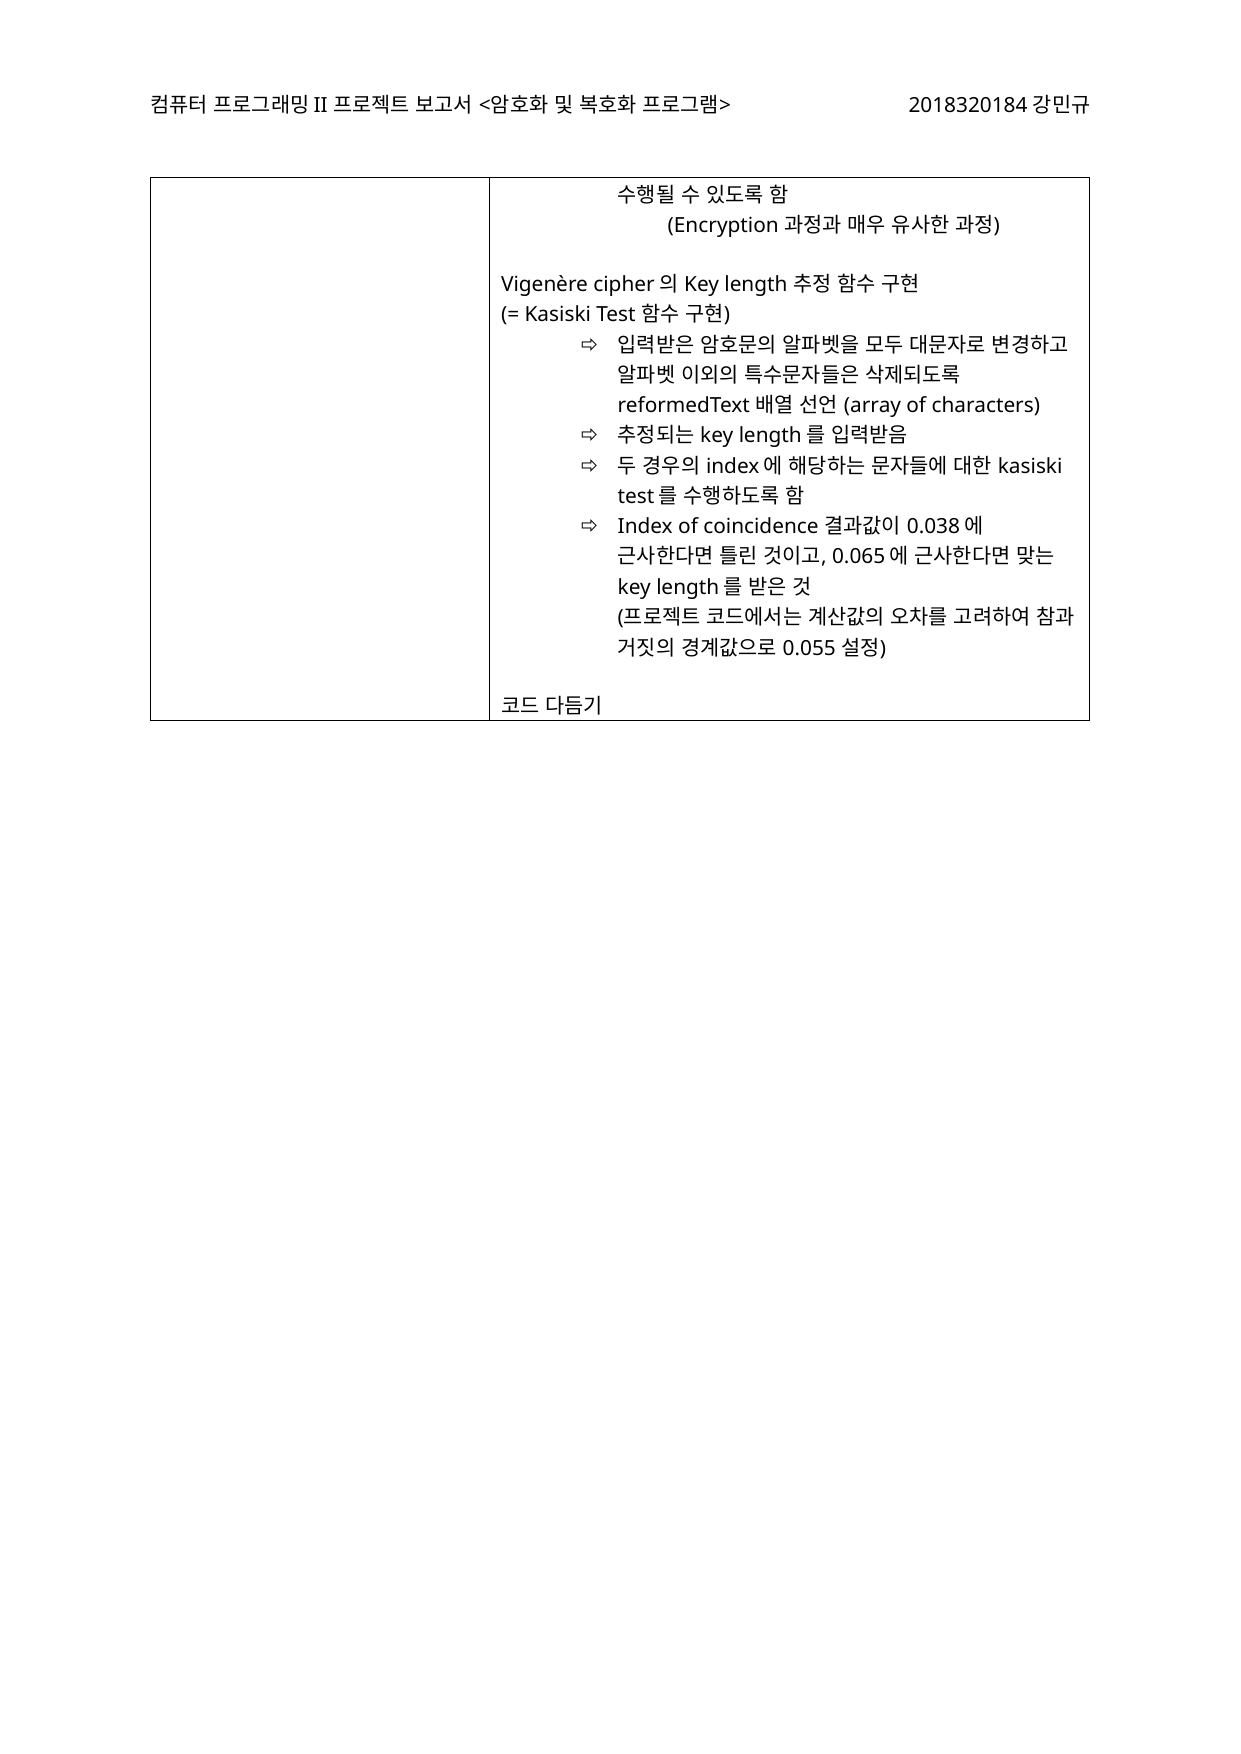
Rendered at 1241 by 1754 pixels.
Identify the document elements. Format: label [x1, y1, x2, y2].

table_cell [151, 178, 489, 720]
table_cell [490, 178, 1089, 720]
